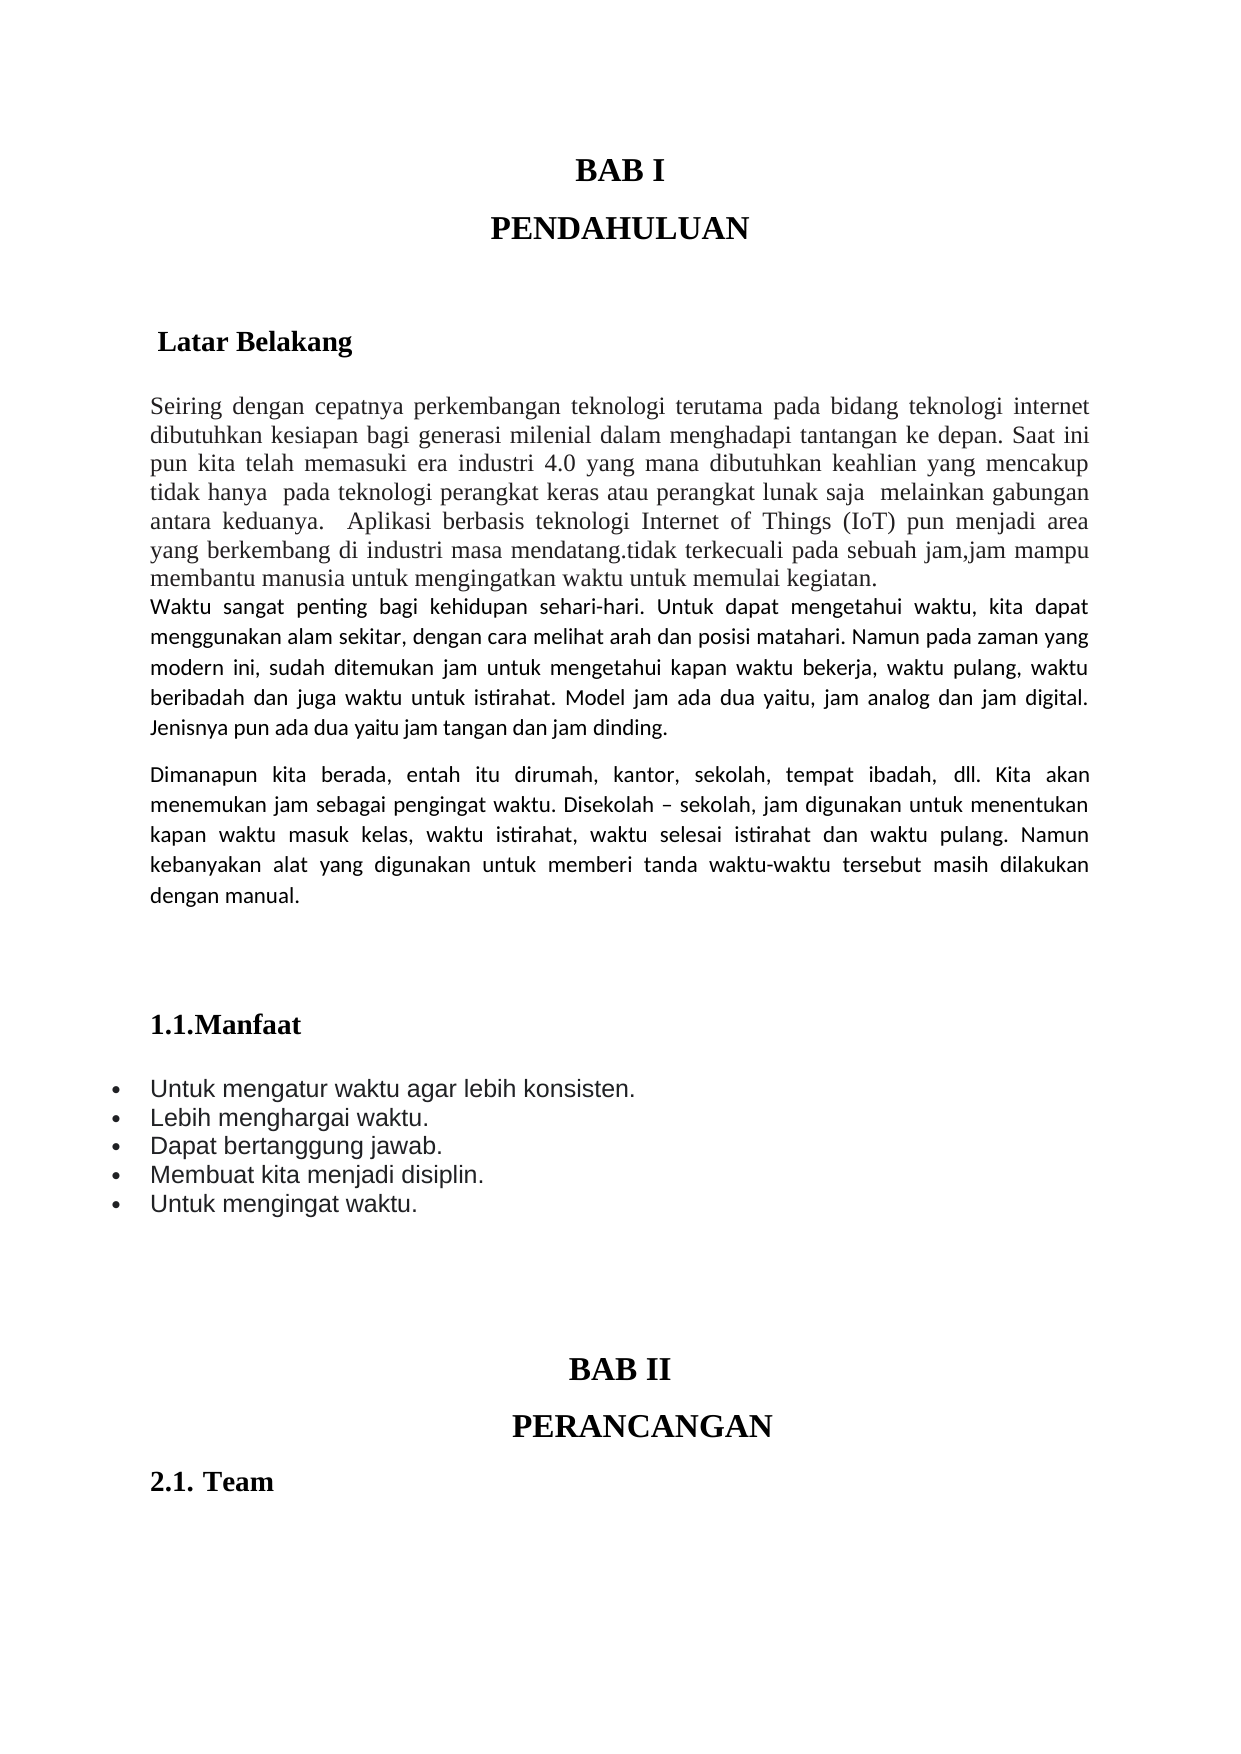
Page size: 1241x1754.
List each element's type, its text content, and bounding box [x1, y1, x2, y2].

text BAB II [150, 1349, 1090, 1387]
list Manfaat [150, 1007, 1090, 1040]
list Untuk mengatur waktu agar lebih konsisten. [112, 1074, 1090, 1102]
list Team [150, 1464, 1090, 1498]
text PENDAHULUAN [150, 208, 1090, 246]
list PERANCANGAN [150, 1407, 1090, 1445]
list Membuat kita menjadi disiplin. [112, 1160, 1090, 1189]
list Dapat bertanggung jawab. [112, 1131, 1090, 1160]
list Lebih menghargai waktu. [112, 1102, 1090, 1131]
text Dimanapun kita berada, entah itu dirumah, kantor, sekolah, tempat ibadah, dll. Kita akan menemukan jam sebagai pengingat waktu. Disekolah – sekolah, jam digunakan untuk menentukan kapan waktu masuk kelas, waktu istirahat, waktu selesai istirahat dan waktu pulang. Namun kebanyakan alat yang digunakan untuk memberi tanda waktu-waktu tersebut masih dilakukan dengan manual. [150, 760, 1090, 909]
text Waktu sangat penting bagi kehidupan sehari-hari. Untuk dapat mengetahui waktu, kita dapat menggunakan alam sekitar, dengan cara melihat arah dan posisi matahari. Namun pada zaman yang modern ini, sudah ditemukan jam untuk mengetahui kapan waktu bekerja, waktu pulang, waktu beribadah dan juga waktu untuk istirahat. Model jam ada dua yaitu, jam analog dan jam digital. Jenisnya pun ada dua yaitu jam tangan dan jam dinding. [150, 592, 1090, 741]
text Latar Belakang [150, 324, 1090, 358]
list Untuk mengingat waktu. [112, 1189, 1090, 1217]
text Seiring dengan cepatnya perkembangan teknologi terutama pada bidang teknologi internet dibutuhkan kesiapan bagi generasi milenial dalam menghadapi tantangan ke depan. Saat ini pun kita telah memasuki era industri 4.0 yang mana dibutuhkan keahlian yang mencakup tidak hanya pada teknologi perangkat keras atau perangkat lunak saja melainkan gabungan antara keduanya. Aplikasi berbasis teknologi Internet of Things (IoT) pun menjadi area yang berkembang di industri masa mendatang.tidak terkecuali pada sebuah jam,jam mampu membantu manusia untuk mengingatkan waktu untuk memulai kegiatan. [150, 391, 1090, 592]
text BAB I [150, 150, 1090, 188]
